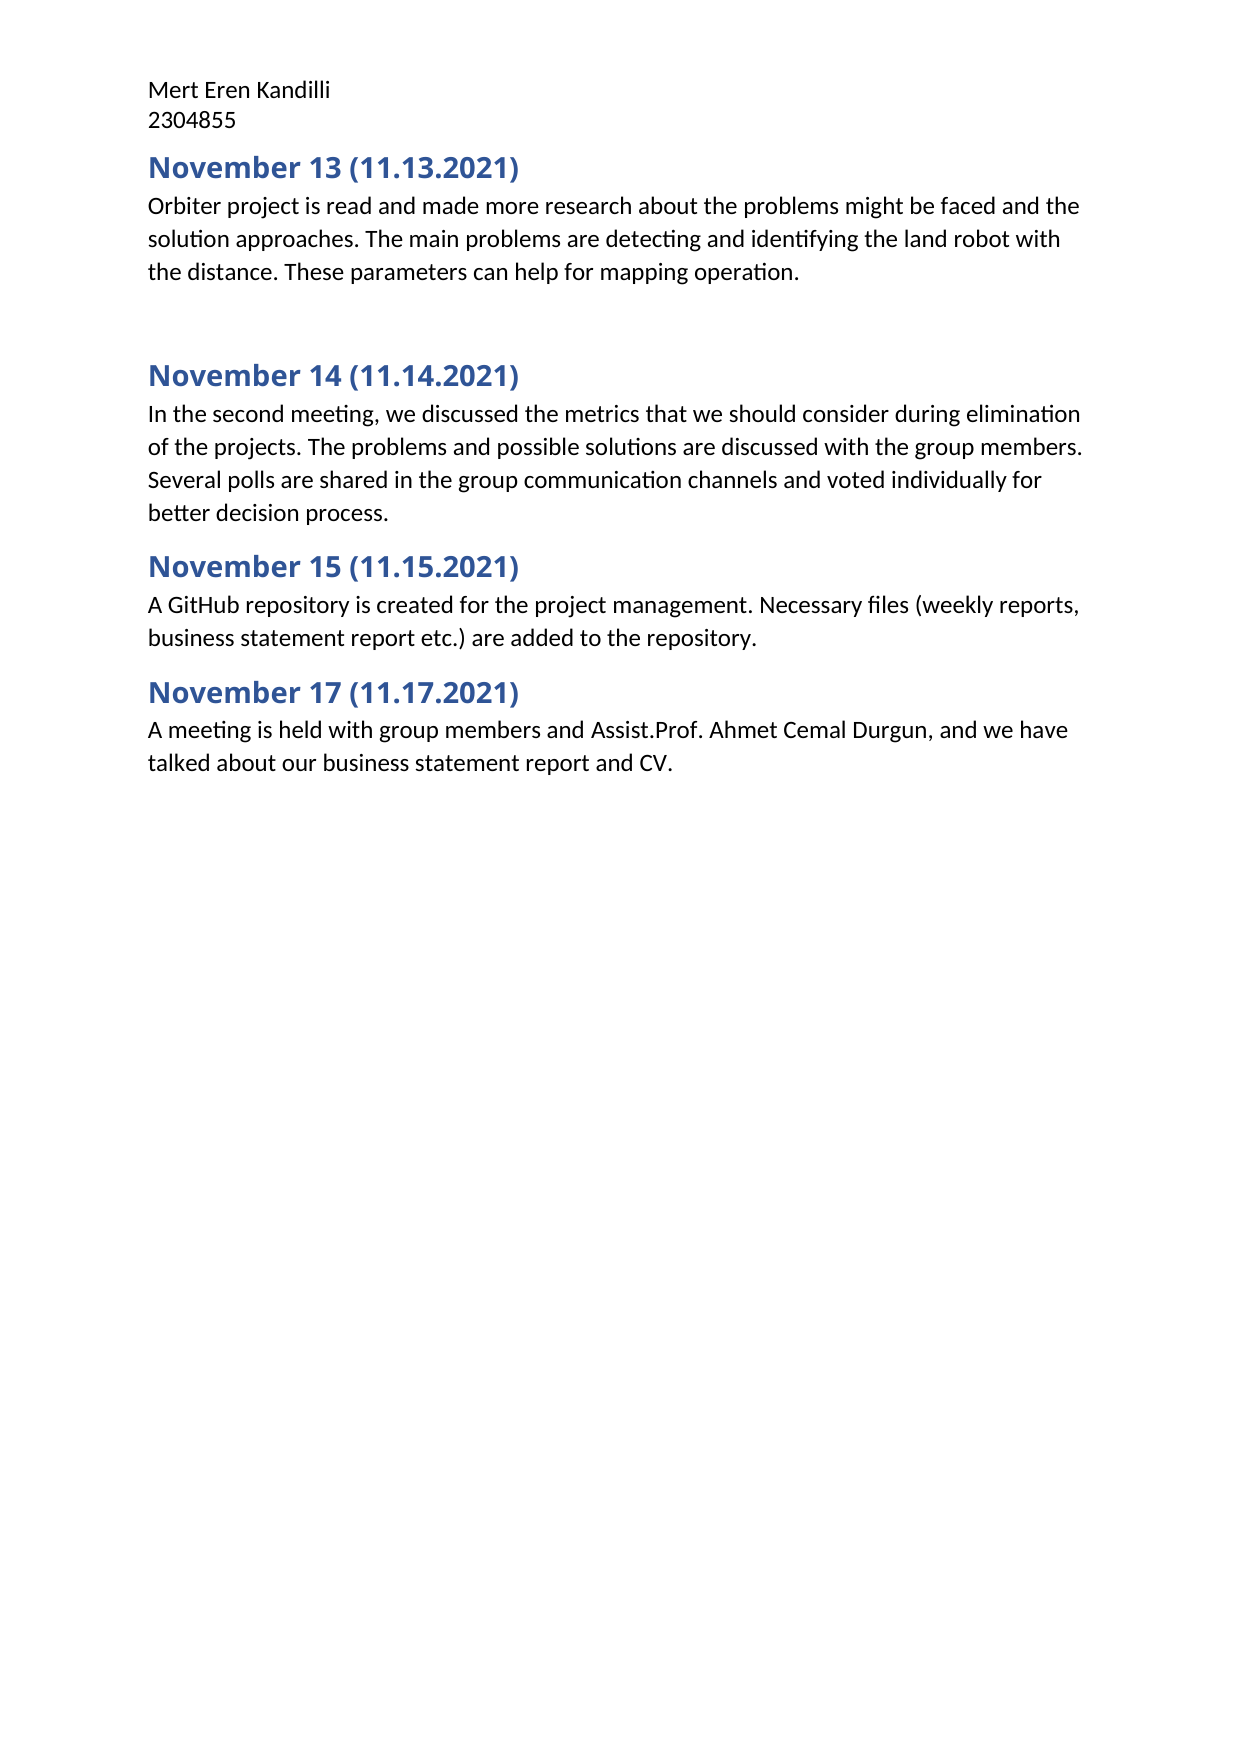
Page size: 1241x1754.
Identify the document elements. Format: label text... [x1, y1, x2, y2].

subtitle November 13 (11.13.2021) [148, 148, 1093, 187]
subtitle November 17 (11.17.2021) [148, 672, 1093, 712]
text In the second meeting, we discussed the metrics that we should consider during elimination of the projects. The problems and possible solutions are discussed with the group members. Several polls are shared in the group communication channels and voted individually for better decision process. [148, 398, 1093, 527]
text A meeting is held with group members and Assist.Prof. Ahmet Cemal Durgun, and we have talked about our business statement report and CV. [148, 715, 1093, 778]
subtitle November 15 (11.15.2021) [148, 547, 1093, 586]
text Orbiter project is read and made more research about the problems might be faced and the solution approaches. The main problems are detecting and identifying the land robot with the distance. These parameters can help for mapping operation. [148, 190, 1093, 287]
text A GitHub repository is created for the project management. Necessary files (weekly reports, business statement report etc.) are added to the repository. [148, 589, 1093, 653]
subtitle November 14 (11.14.2021) [148, 355, 1093, 395]
